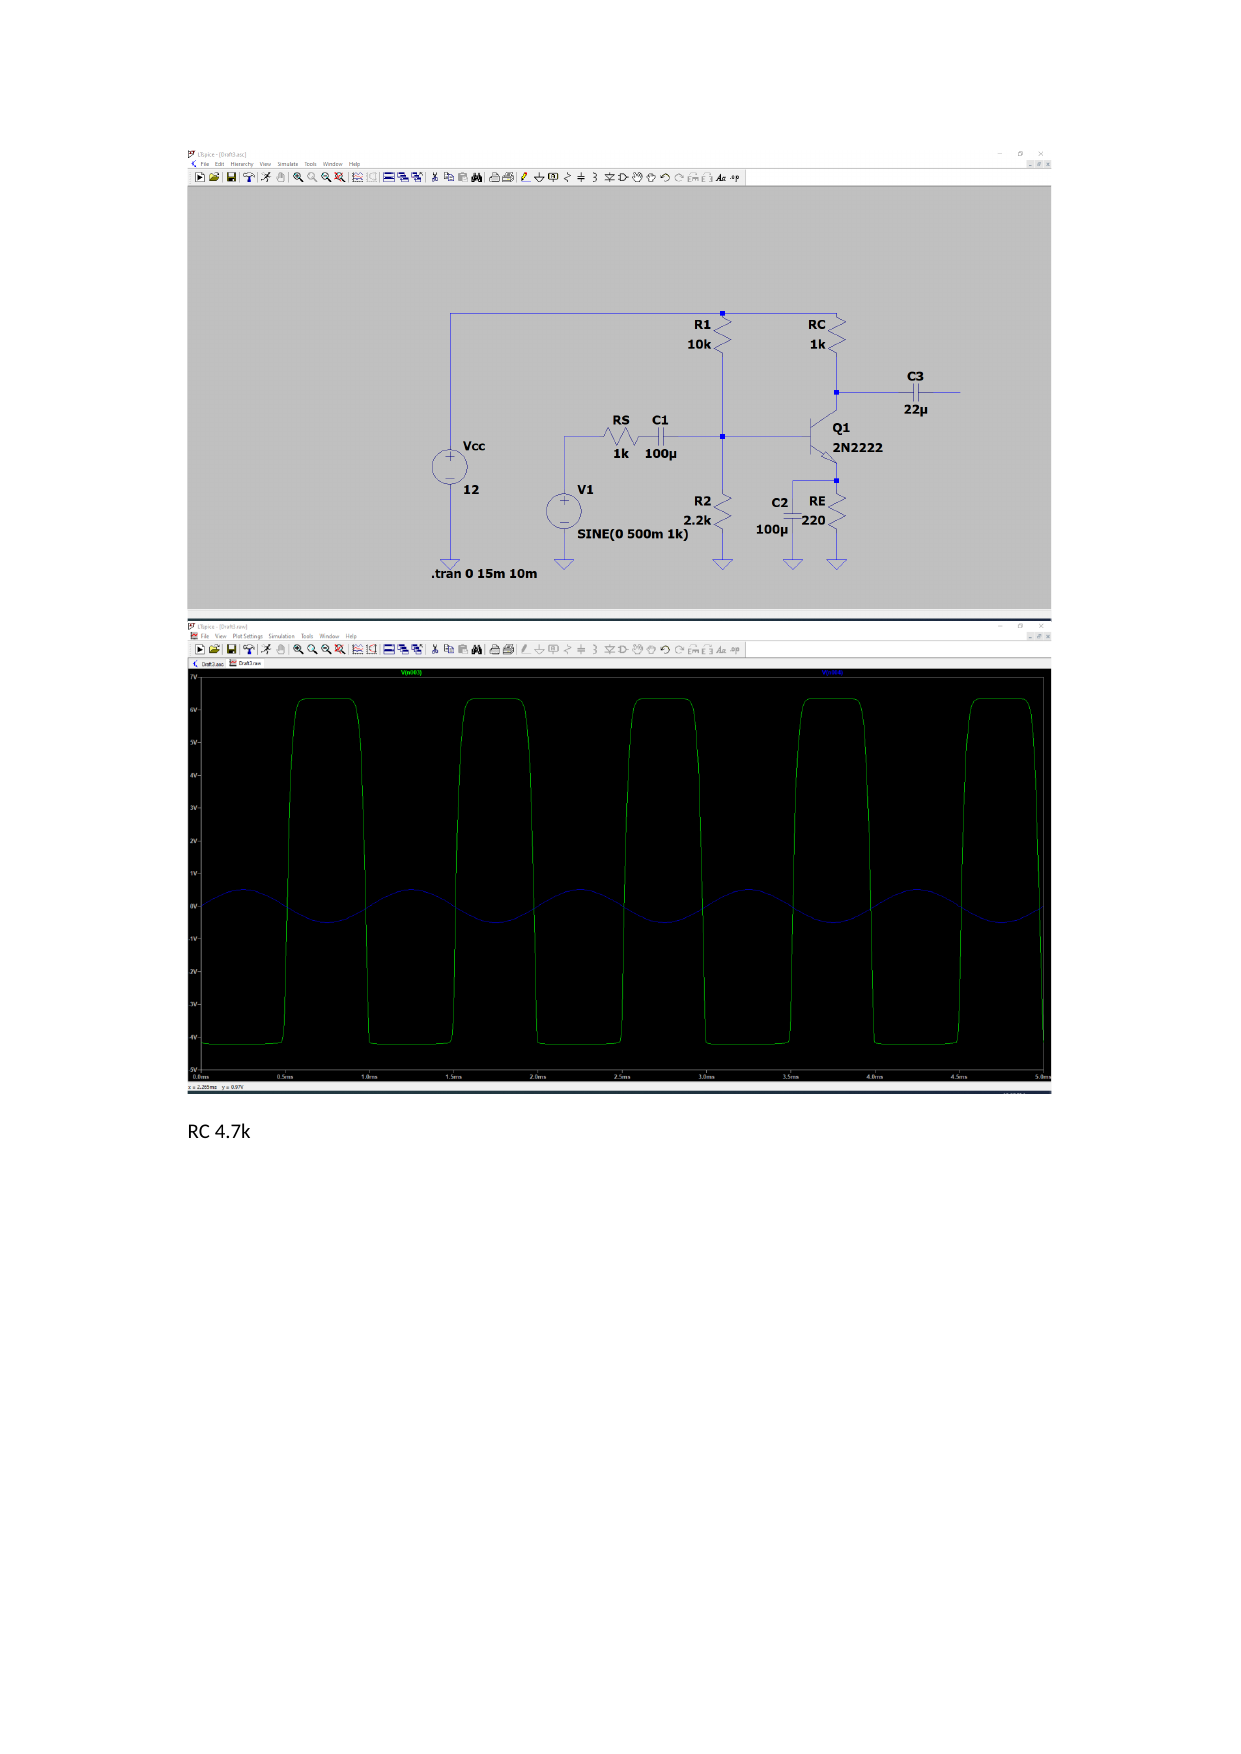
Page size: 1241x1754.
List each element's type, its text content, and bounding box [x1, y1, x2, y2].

text RC 4.7k [187, 1118, 1053, 1144]
picture [187, 150, 1052, 1094]
